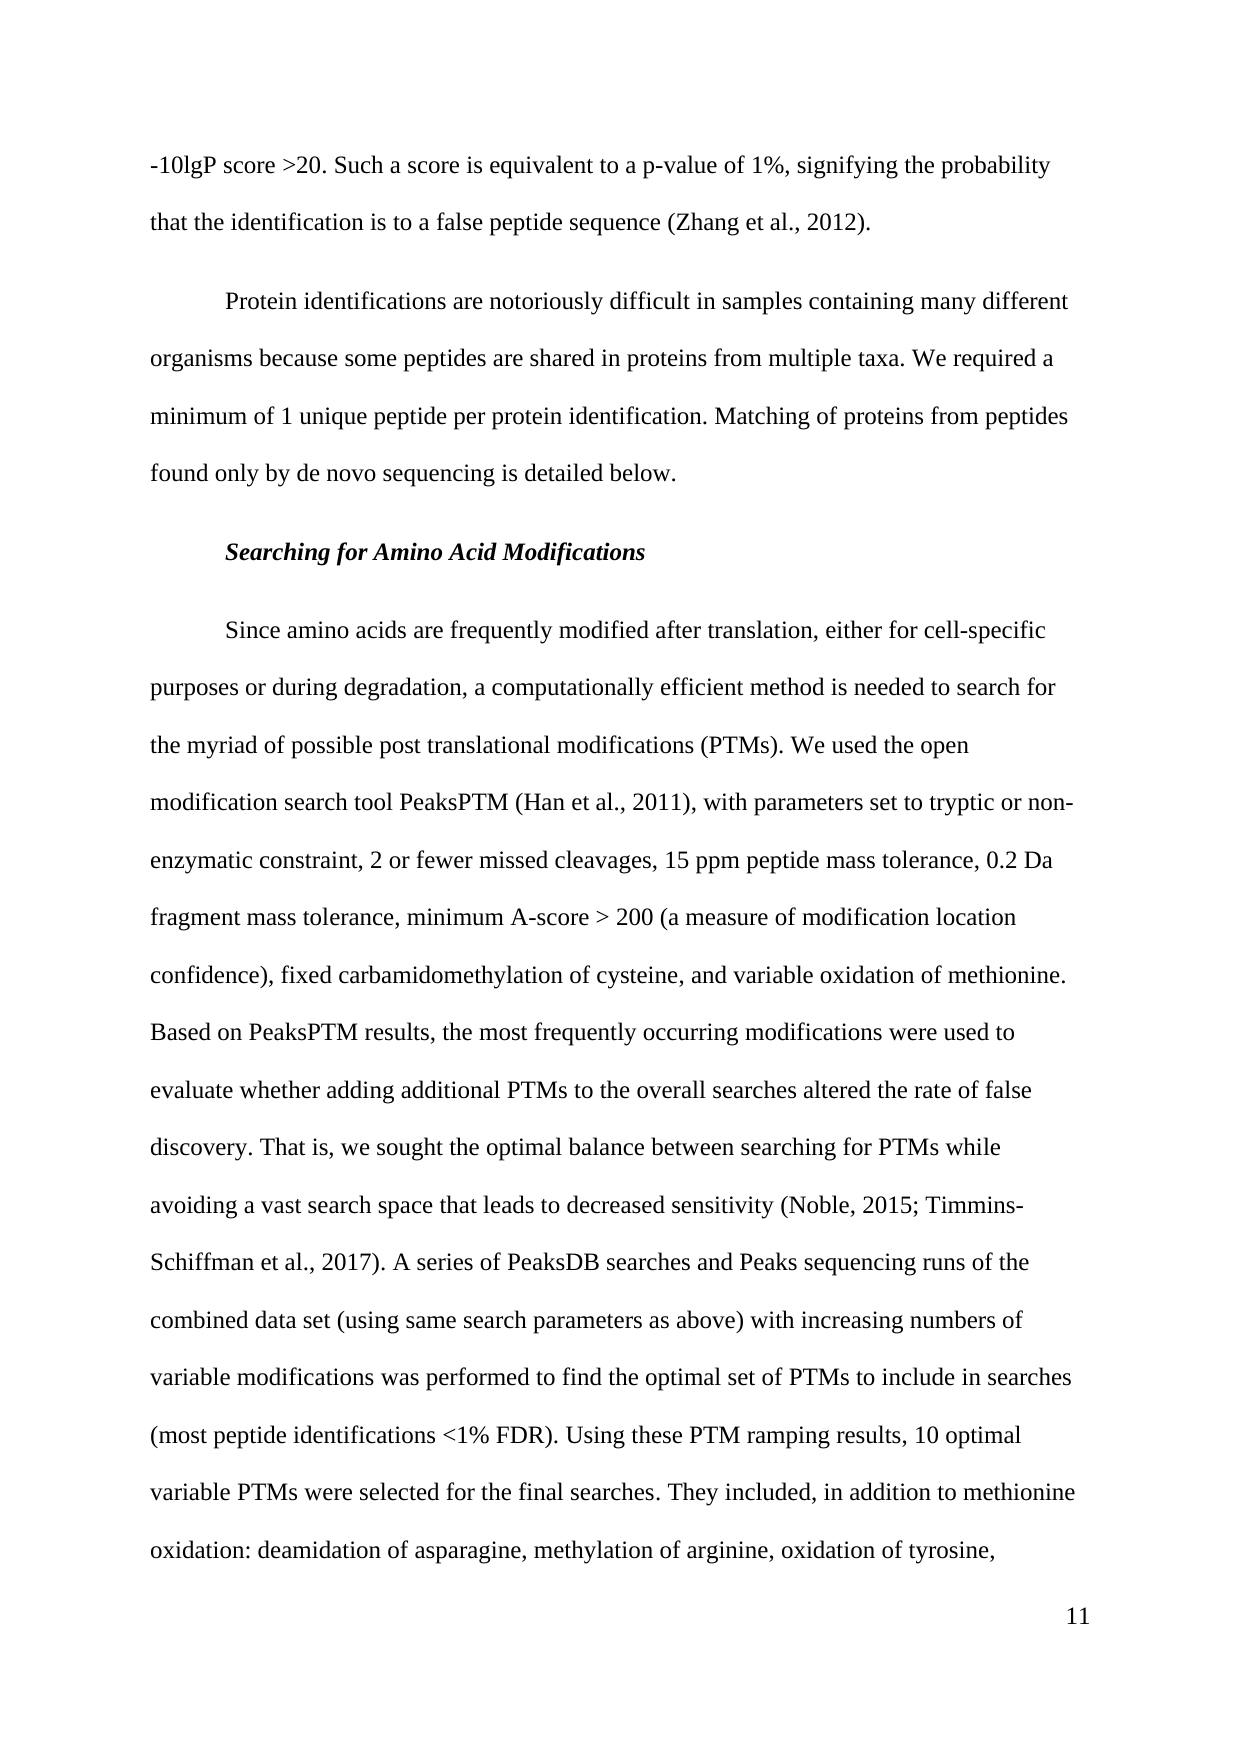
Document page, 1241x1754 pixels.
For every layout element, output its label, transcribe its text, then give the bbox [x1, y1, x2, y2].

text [150, 150, 1090, 236]
text Protein identifications are notoriously difficult in samples containing many different organisms because some peptides are shared in proteins from multiple taxa. We required a minimum of 1 unique peptide per protein identification. Matching of proteins from peptides found only by de novo sequencing is detailed below. [150, 286, 1090, 487]
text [150, 615, 1090, 1564]
text Searching for Amino Acid Modifications [150, 537, 1090, 565]
